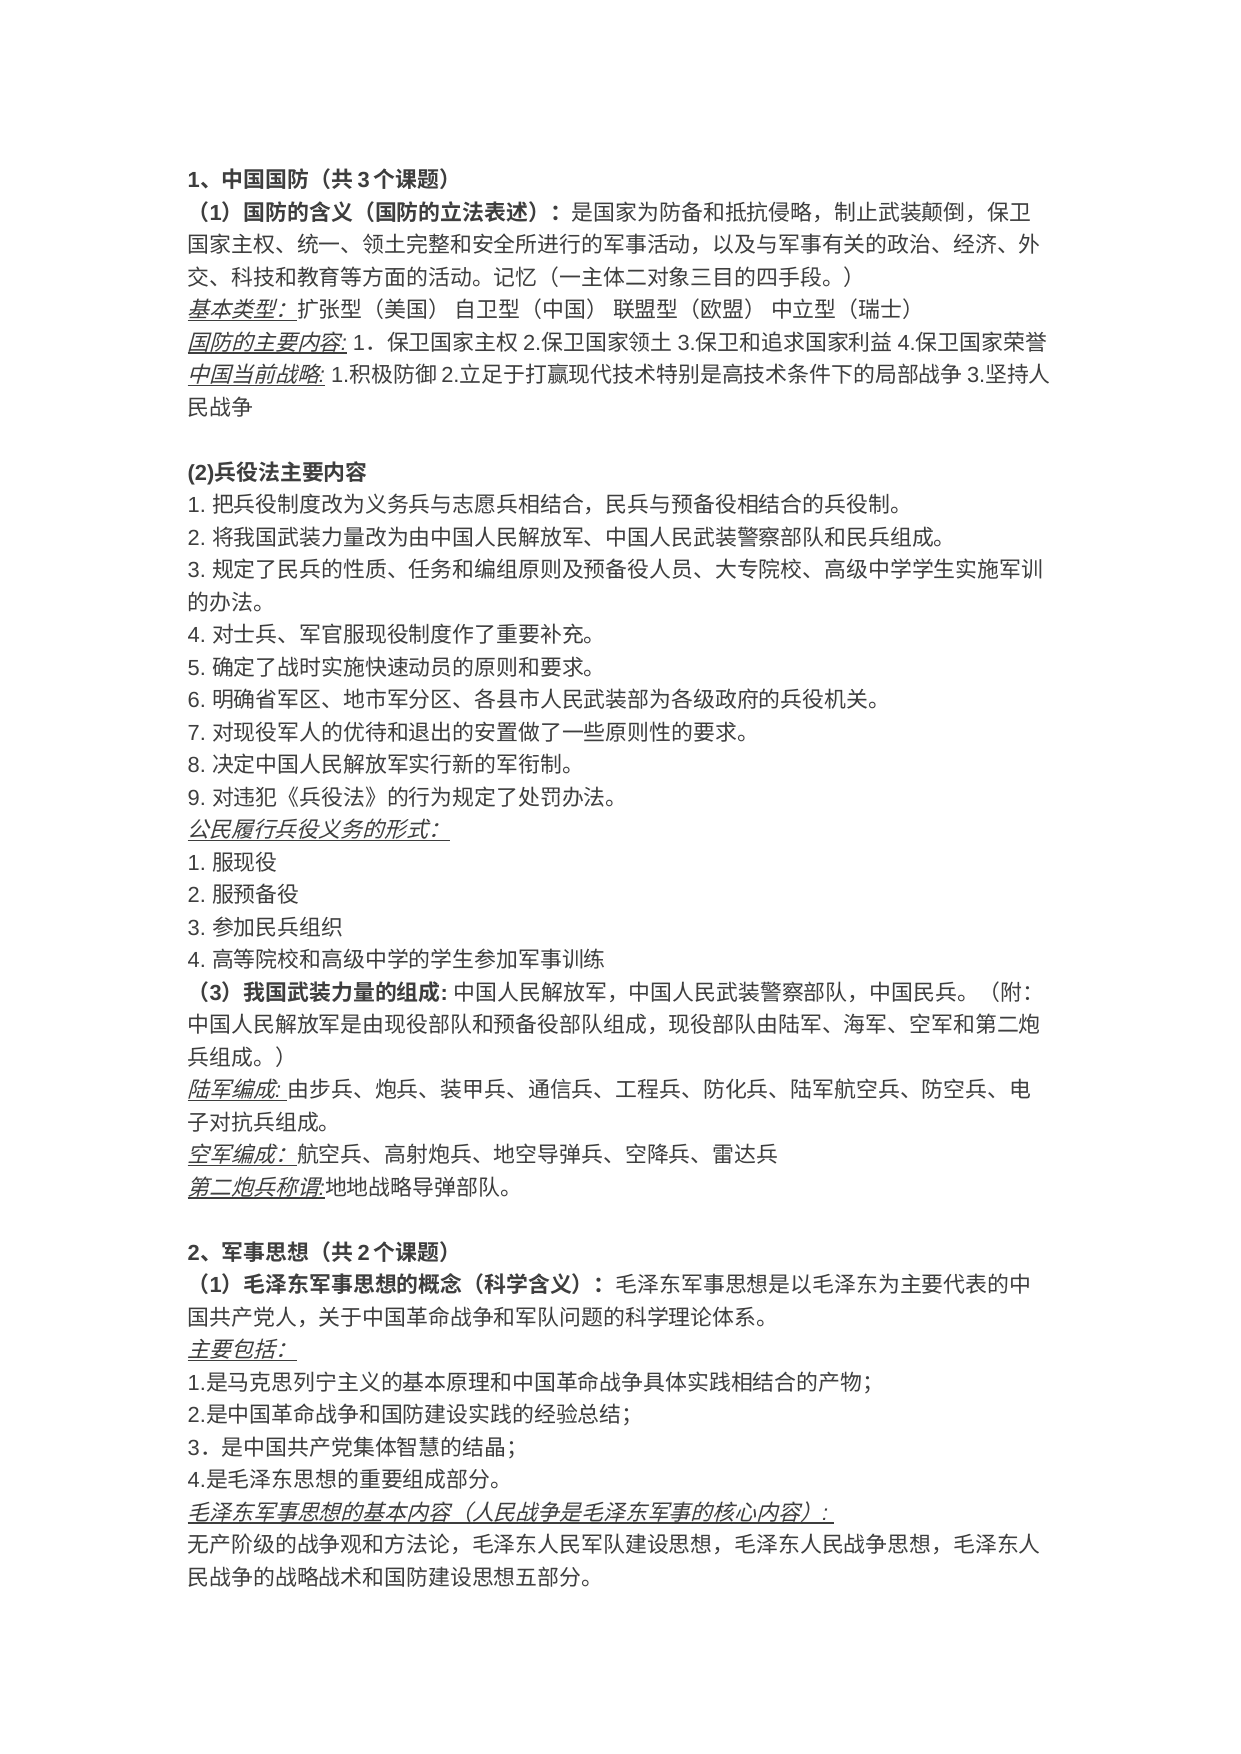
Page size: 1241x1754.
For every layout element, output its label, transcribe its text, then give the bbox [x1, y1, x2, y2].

text 中国当前战略: 1.积极防御2.立足于打赢现代技术特别是高技术条件下的局部战争3.坚持人民战争 [187, 357, 1053, 422]
text 4. 高等院校和高级中学的学生参加军事训练 [187, 942, 1053, 974]
text 1. 服现役 [187, 844, 1053, 877]
text 5. 确定了战时实施快速动员的原则和要求。 [187, 649, 1053, 682]
text （1）国防的含义（国防的立法表述）：是国家为防备和抵抗侵略，制止武装颠倒，保卫国家主权、统一、领土完整和安全所进行的军事活动，以及与军事有关的政治、经济、外交、科技和教育等方面的活动。记忆（一主体二对象三目的四手段。） [187, 194, 1053, 292]
text 公民履行兵役义务的形式： [187, 812, 1053, 844]
text 4. 对士兵、军官服现役制度作了重要补充。 [187, 617, 1053, 649]
text （3）我国武装力量的组成: 中国人民解放军，中国人民武装警察部队，中国民兵。（附：中国人民解放军是由现役部队和预备役部队组成，现役部队由陆军、海军、空军和第二炮兵组成。） [187, 974, 1053, 1072]
text 第二炮兵称谓:地地战略导弹部队。 [187, 1169, 1053, 1202]
text 国防的主要内容: 1．保卫国家主权 2.保卫国家领土 3.保卫和追求国家利益 4.保卫国家荣誉 [187, 324, 1053, 357]
text 6. 明确省军区、地市军分区、各县市人民武装部为各级政府的兵役机关。 [187, 682, 1053, 714]
text 9. 对违犯《兵役法》的行为规定了处罚办法。 [187, 779, 1053, 812]
text 陆军编成: 由步兵、炮兵、装甲兵、通信兵、工程兵、防化兵、陆军航空兵、防空兵、电子对抗兵组成。 [187, 1072, 1053, 1137]
text （1）毛泽东军事思想的概念（科学含义）：毛泽东军事思想是以毛泽东为主要代表的中国共产党人，关于中国革命战争和军队问题的科学理论体系。 [187, 1267, 1053, 1332]
text 无产阶级的战争观和方法论，毛泽东人民军队建设思想，毛泽东人民战争思想，毛泽东人民战争的战略战术和国防建设思想五部分。 [187, 1527, 1053, 1592]
text 3. 参加民兵组织 [187, 909, 1053, 942]
text (2)兵役法主要内容 [187, 454, 1053, 487]
text 1. 把兵役制度改为义务兵与志愿兵相结合，民兵与预备役相结合的兵役制。 [187, 487, 1053, 519]
text 空军编成：航空兵、高射炮兵、地空导弹兵、空降兵、雷达兵 [187, 1137, 1053, 1169]
text 1.是马克思列宁主义的基本原理和中国革命战争具体实践相结合的产物； [187, 1364, 1053, 1397]
text 基本类型：扩张型（美国） 自卫型（中国） 联盟型（欧盟） 中立型（瑞士） [187, 292, 1053, 324]
text 毛泽东军事思想的基本内容（人民战争是毛泽东军事的核心内容）: [187, 1494, 1053, 1527]
text 2. 服预备役 [187, 877, 1053, 909]
text 2、军事思想（共2个课题） [187, 1234, 1053, 1267]
text 4.是毛泽东思想的重要组成部分。 [187, 1462, 1053, 1494]
text 3. 规定了民兵的性质、任务和编组原则及预备役人员、大专院校、高级中学学生实施军训的办法。 [187, 552, 1053, 617]
text 主要包括： [187, 1332, 1053, 1364]
text 8. 决定中国人民解放军实行新的军衔制。 [187, 747, 1053, 779]
text 1、中国国防（共3个课题） [187, 162, 1053, 194]
text 2.是中国革命战争和国防建设实践的经验总结； [187, 1397, 1053, 1429]
text 7. 对现役军人的优待和退出的安置做了一些原则性的要求。 [187, 714, 1053, 747]
text 3．是中国共产党集体智慧的结晶； [187, 1429, 1053, 1462]
text 2. 将我国武装力量改为由中国人民解放军、中国人民武装警察部队和民兵组成。 [187, 519, 1053, 552]
